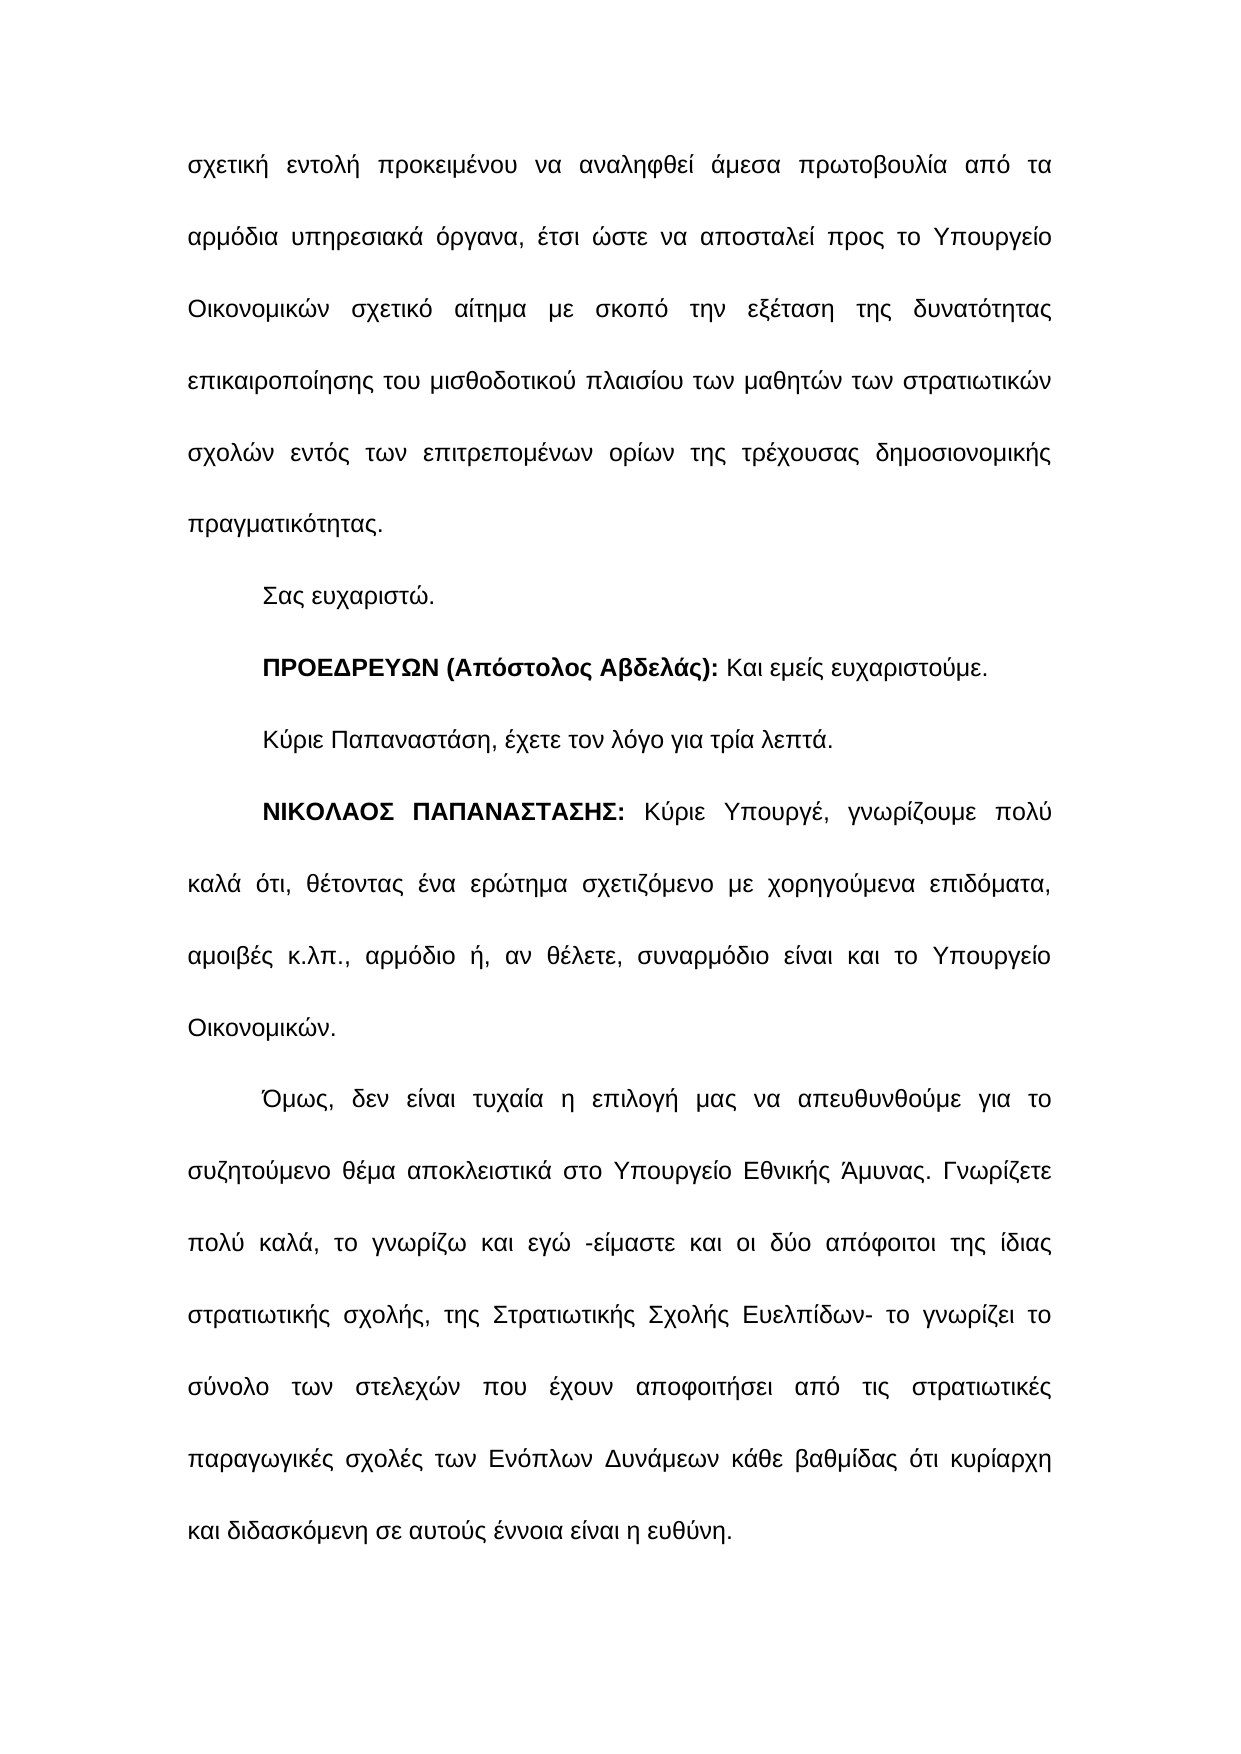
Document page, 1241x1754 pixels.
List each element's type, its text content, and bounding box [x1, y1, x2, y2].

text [187, 150, 1053, 538]
text ΝΙΚΟΛΑΟΣ ΠΑΠΑΝΑΣΤΑΣΗΣ: Κύριε Υπουργέ, γνωρίζουμε πολύ καλά ότι, θέτοντας ένα ερώτημα σχετιζόμενο με χορηγούμενα επιδόματα, αμοιβές κ.λπ., αρμόδιο ή, αν θέλετε, συναρμόδιο είναι και το Υπουργείο Οικονομικών. [187, 797, 1053, 1041]
text Κύριε Παπαναστάση, έχετε τον λόγο για τρία λεπτά. [187, 725, 1053, 754]
text Σας ευχαριστώ. [187, 581, 1053, 610]
text Όμως, δεν είναι τυχαία η επιλογή μας να απευθυνθούμε για το συζητούμενο θέμα αποκλειστικά στο Υπουργείο Εθνικής Άμυνας. Γνωρίζετε πολύ καλά, το γνωρίζω και εγώ -είμαστε και οι δύο απόφοιτοι της ίδιας στρατιωτικής σχολής, της Στρατιωτικής Σχολής Ευελπίδων- το γνωρίζει το σύνολο των στελεχών που έχουν αποφοιτήσει από τις στρατιωτικές παραγωγικές σχολές των Ενόπλων Δυνάμεων κάθε βαθμίδας ότι κυρίαρχη και διδασκόμενη σε αυτούς έννοια είναι η ευθύνη. [187, 1084, 1053, 1544]
text ΠΡΟΕΔΡΕΥΩΝ (Απόστολος Αβδελάς): Και εμείς ευχαριστούμε. [187, 653, 1053, 682]
